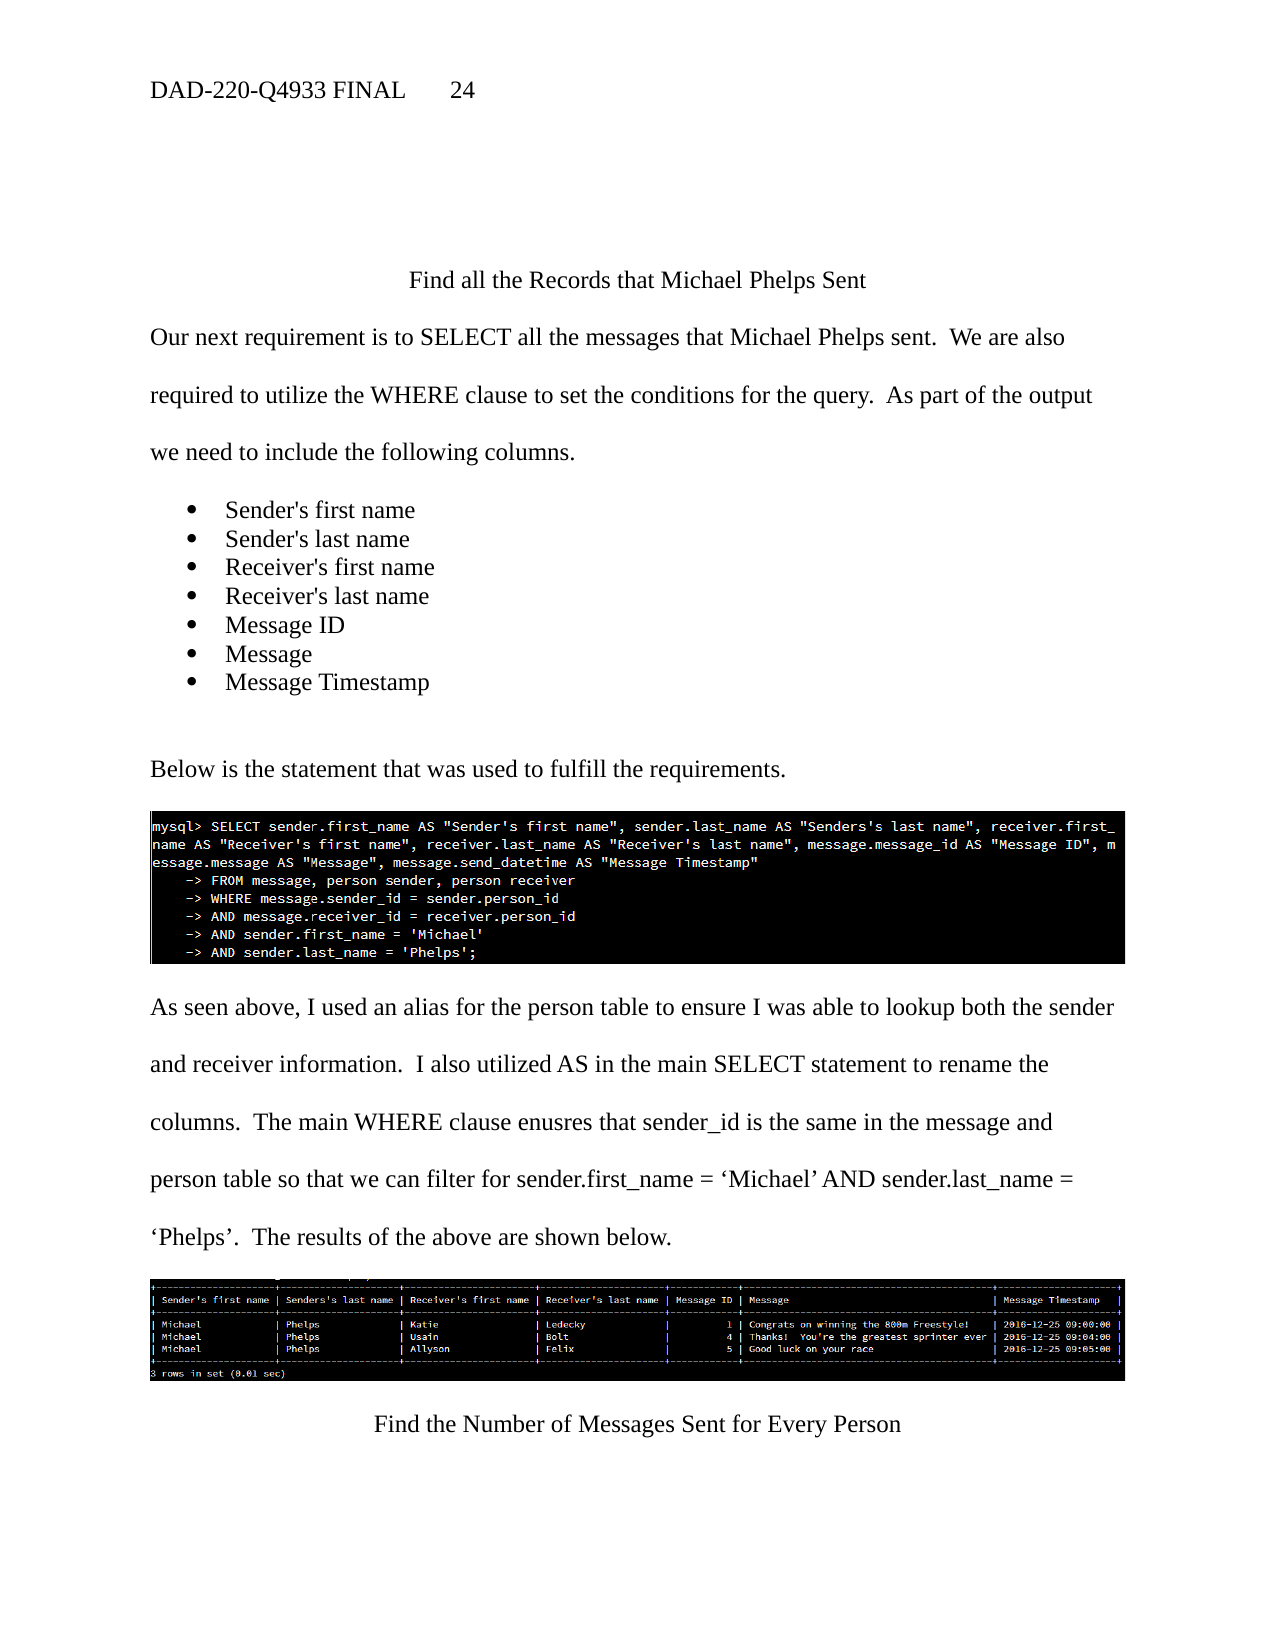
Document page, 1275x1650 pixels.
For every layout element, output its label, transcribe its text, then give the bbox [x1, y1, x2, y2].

title Our next requirement is to SELECT all the messages that Michael Phelps sent. We are also required to utilize the WHERE clause to set the conditions for the query. As part of the output we need to include the following columns. [150, 322, 1125, 466]
picture [150, 1279, 1125, 1381]
title Message Timestamp [187, 667, 1125, 696]
title Message ID [187, 610, 1125, 639]
title Receiver's first name [187, 552, 1125, 581]
title Below is the statement that was used to fulfill the requirements. [150, 754, 1125, 782]
title Receiver's last name [187, 581, 1125, 610]
title Message [187, 639, 1125, 667]
title Sender's first name [187, 495, 1125, 524]
title Find all the Records that Michael Phelps Sent [150, 265, 1125, 294]
title As seen above, I used an alias for the person table to ensure I was able to lookup both the sender and receiver information. I also utilized AS in the main SELECT statement to rename the columns. The main WHERE clause enusres that sender_id is the same in the message and person table so that we can filter for sender.first_name = ‘Michael’ AND sender.last_name = ‘Phelps’. The results of the above are shown below. [150, 992, 1125, 1251]
title Find the Number of Messages Sent for Every Person [150, 1409, 1125, 1438]
title Sender's last name [187, 524, 1125, 552]
picture [150, 811, 1125, 964]
